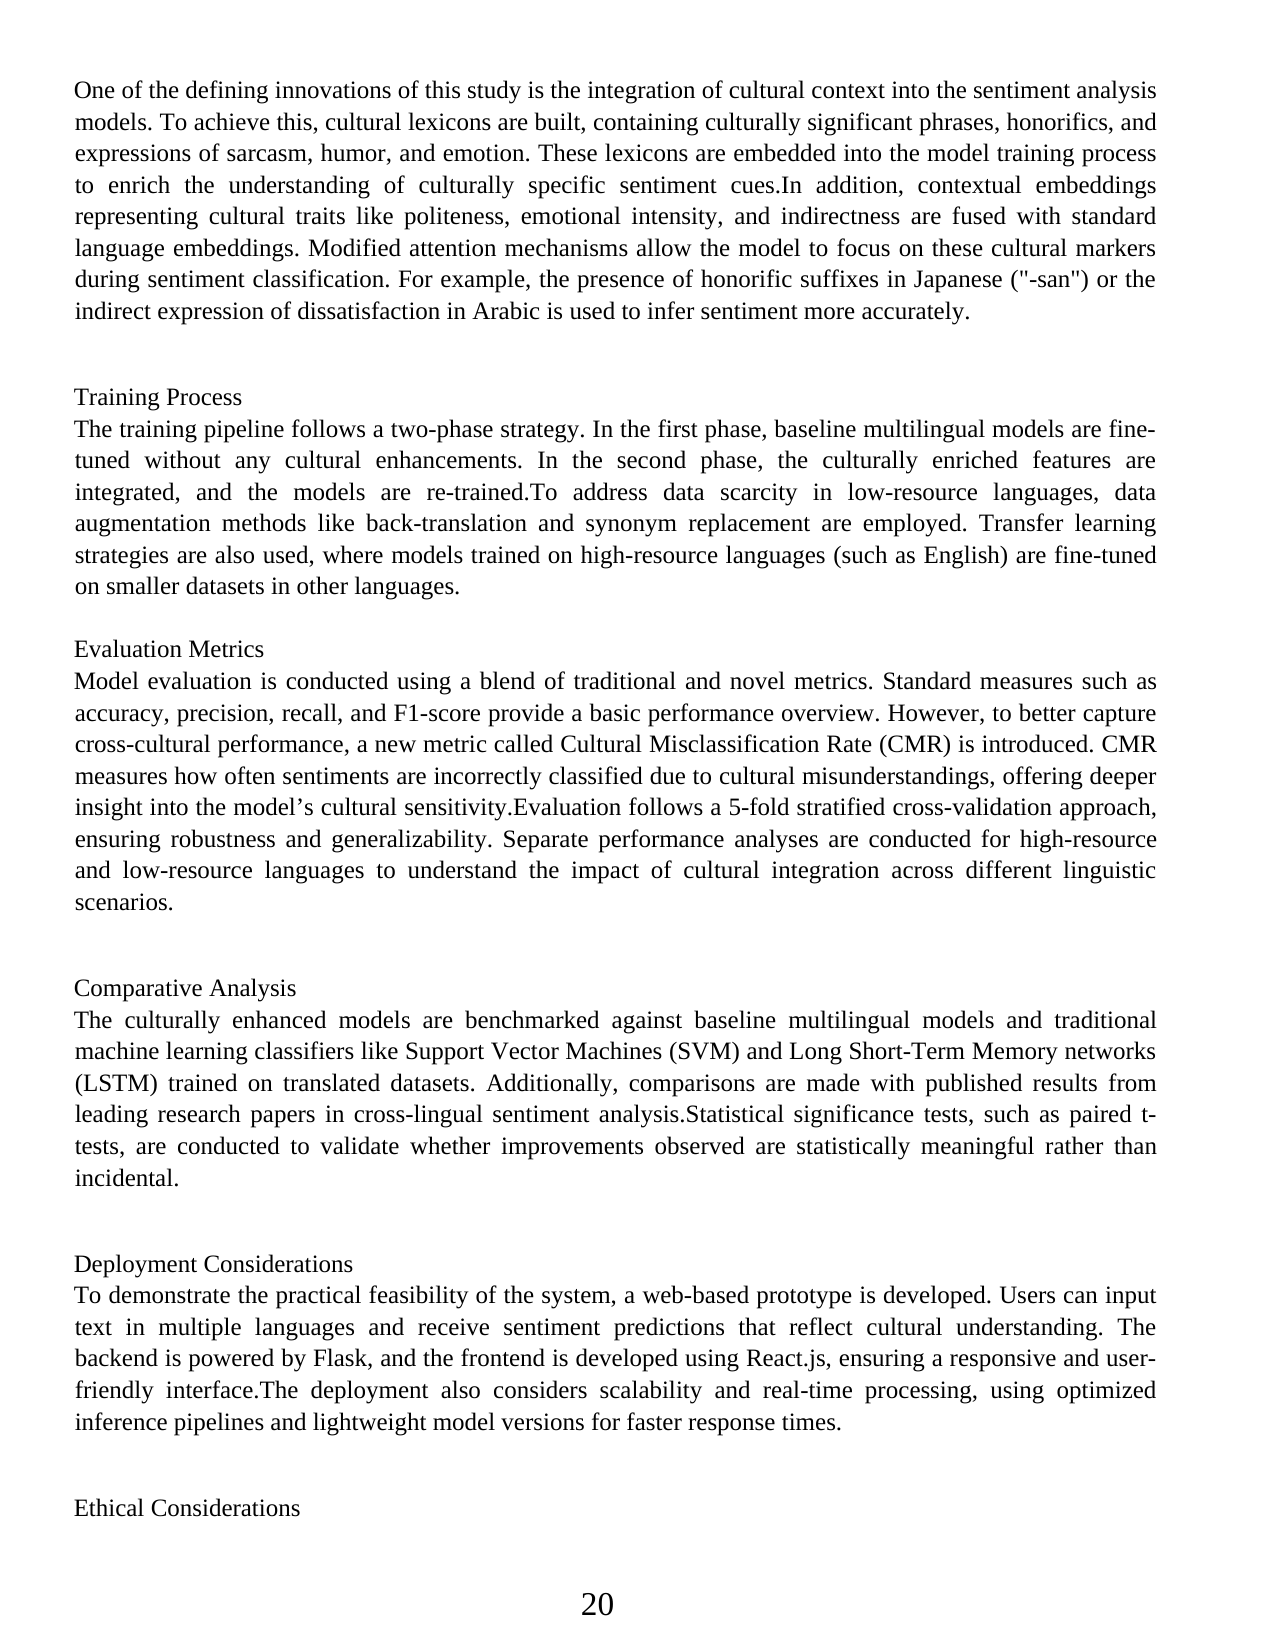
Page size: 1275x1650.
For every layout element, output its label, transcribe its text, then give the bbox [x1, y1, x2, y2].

subtitle One of the defining innovations of this study is the integration of cultural context into the sentiment analysis models. To achieve this, cultural lexicons are built, containing culturally significant phrases, honorifics, and expressions of sarcasm, humor, and emotion. These lexicons are embedded into the model training process to enrich the understanding of culturally specific sentiment cues.In addition, contextual embeddings representing cultural traits like politeness, emotional intensity, and indirectness are fused with standard language embeddings. Modified attention mechanisms allow the model to focus on these cultural markers during sentiment classification. For example, the presence of honorific suffixes in Japanese ("-san") or the indirect expression of dissatisfaction in Arabic is used to infer sentiment more accurately. [73, 75, 1158, 325]
subtitle Deployment Considerations [73, 1249, 1158, 1277]
subtitle The training pipeline follows a two-phase strategy. In the first phase, baseline multilingual models are fine-tuned without any cultural enhancements. In the second phase, the culturally enriched features are integrated, and the models are re-trained.To address data scarcity in low-resource languages, data augmentation methods like back-translation and synonym replacement are employed. Transfer learning strategies are also used, where models trained on high-resource languages (such as English) are fine-tuned on smaller datasets in other languages. [73, 414, 1158, 600]
subtitle Evaluation Metrics [73, 634, 1158, 663]
subtitle The culturally enhanced models are benchmarked against baseline multilingual models and traditional machine learning classifiers like Support Vector Machines (SVM) and Long Short-Term Memory networks (LSTM) trained on translated datasets. Additionally, comparisons are made with published results from leading research papers in cross-lingual sentiment analysis.Statistical significance tests, such as paired t-tests, are conducted to validate whether improvements observed are statistically meaningful rather than incidental. [73, 1005, 1158, 1191]
subtitle Model evaluation is conducted using a blend of traditional and novel metrics. Standard measures such as accuracy, precision, recall, and F1-score provide a basic performance overview. However, to better capture cross-cultural performance, a new metric called Cultural Misclassification Rate (CMR) is introduced. CMR measures how often sentiments are incorrectly classified due to cultural misunderstandings, offering deeper insight into the model’s cultural sensitivity.Evaluation follows a 5-fold stratified cross-validation approach, ensuring robustness and generalizability. Separate performance analyses are conducted for high-resource and low-resource languages to understand the impact of cultural integration across different linguistic scenarios. [73, 666, 1158, 916]
subtitle Ethical Considerations [73, 1493, 1158, 1521]
subtitle Comparative Analysis [73, 973, 1158, 1002]
subtitle Training Process [73, 382, 1158, 411]
subtitle To demonstrate the practical feasibility of the system, a web-based prototype is developed. Users can input text in multiple languages and receive sentiment predictions that reflect cultural understanding. The backend is powered by Flask, and the frontend is developed using React.js, ensuring a responsive and user-friendly interface.The deployment also considers scalability and real-time processing, using optimized inference pipelines and lightweight model versions for faster response times. [73, 1280, 1158, 1435]
